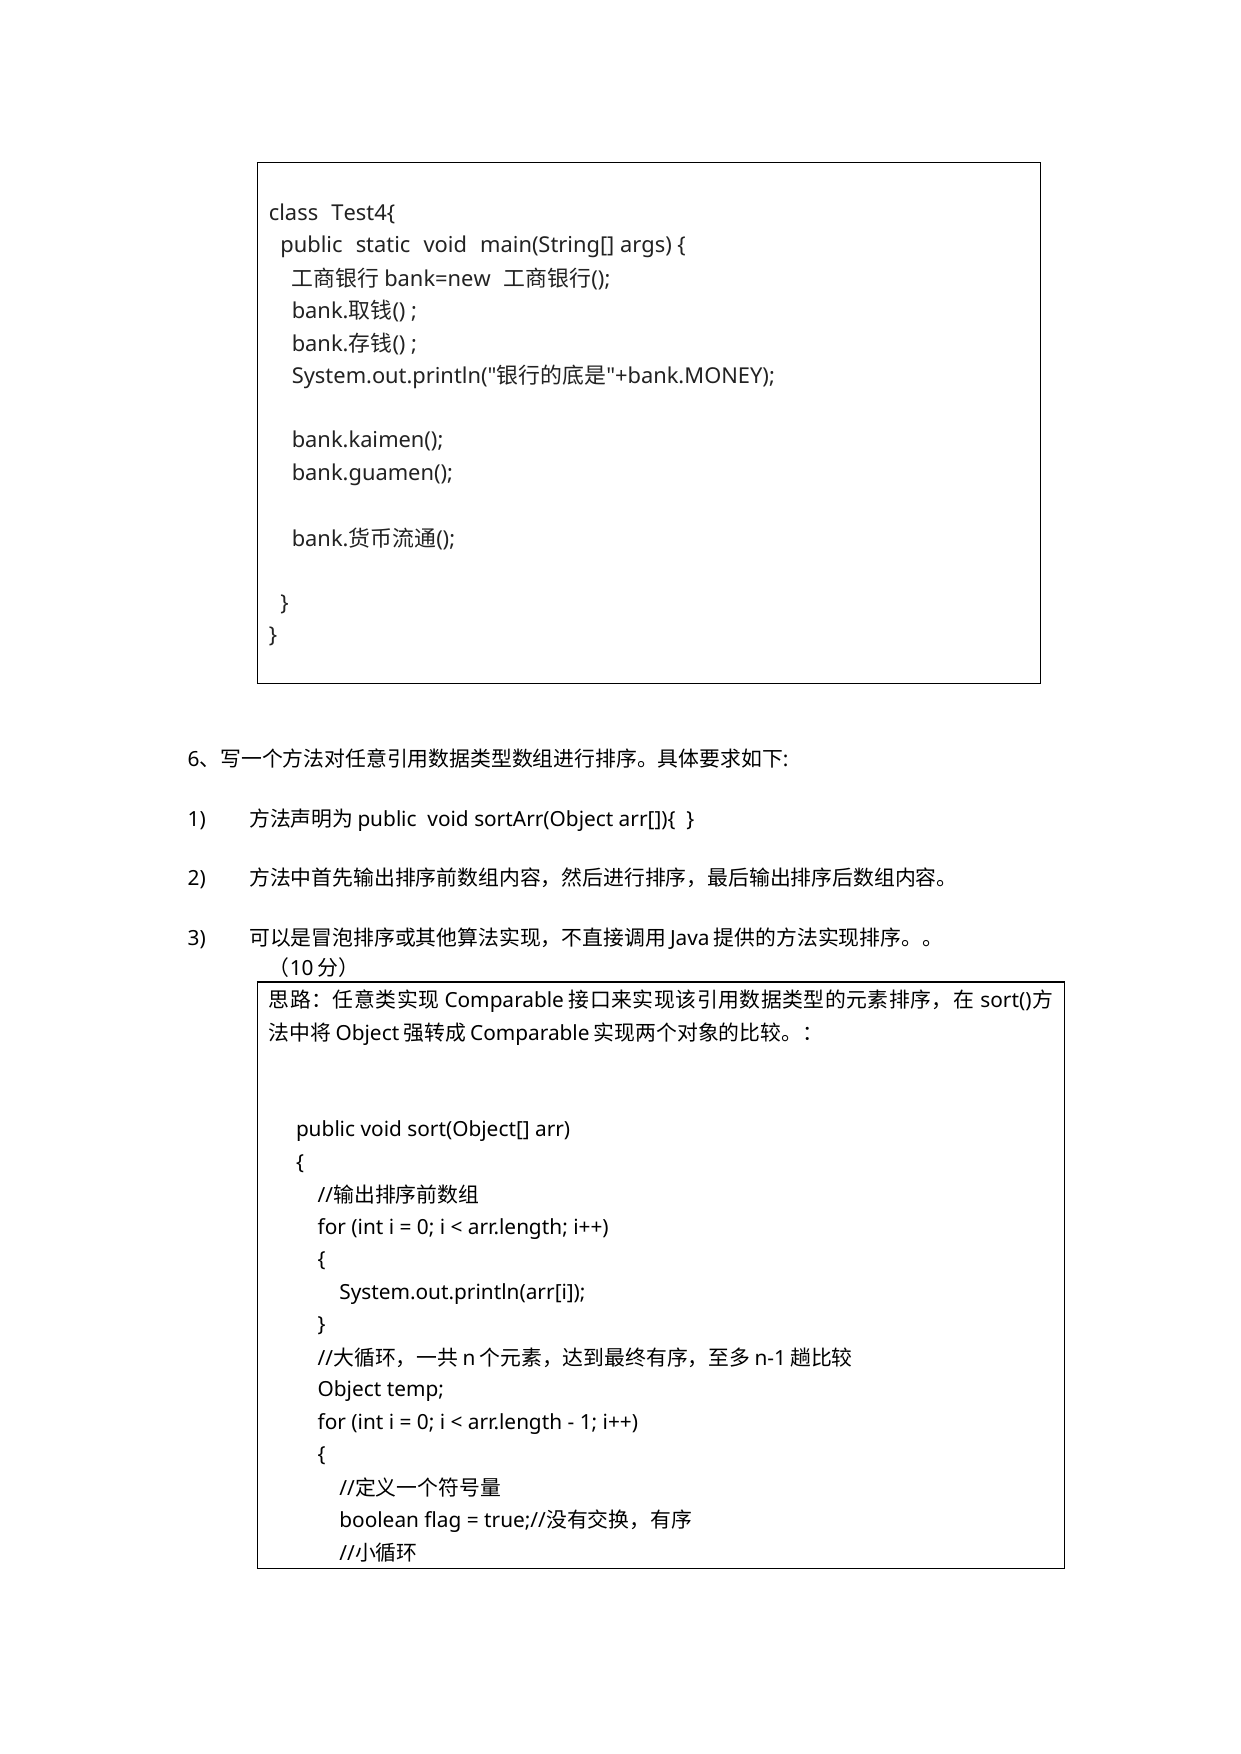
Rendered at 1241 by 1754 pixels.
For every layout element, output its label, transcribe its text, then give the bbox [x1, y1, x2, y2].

text 1) 方法声明为public void sortArr(Object arr[]){ } [187, 802, 1053, 832]
text 3) 可以是冒泡排序或其他算法实现，不直接调用Java提供的方法实现排序。。 [187, 921, 1053, 951]
list （10分） [269, 951, 1053, 981]
text 2) 方法中首先输出排序前数组内容，然后进行排序，最后输出排序后数组内容。 [187, 861, 1053, 892]
text 6、写一个方法对任意引用数据类型数组进行排序。具体要求如下: [187, 742, 1053, 773]
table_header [258, 163, 1040, 683]
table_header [258, 983, 1064, 1567]
